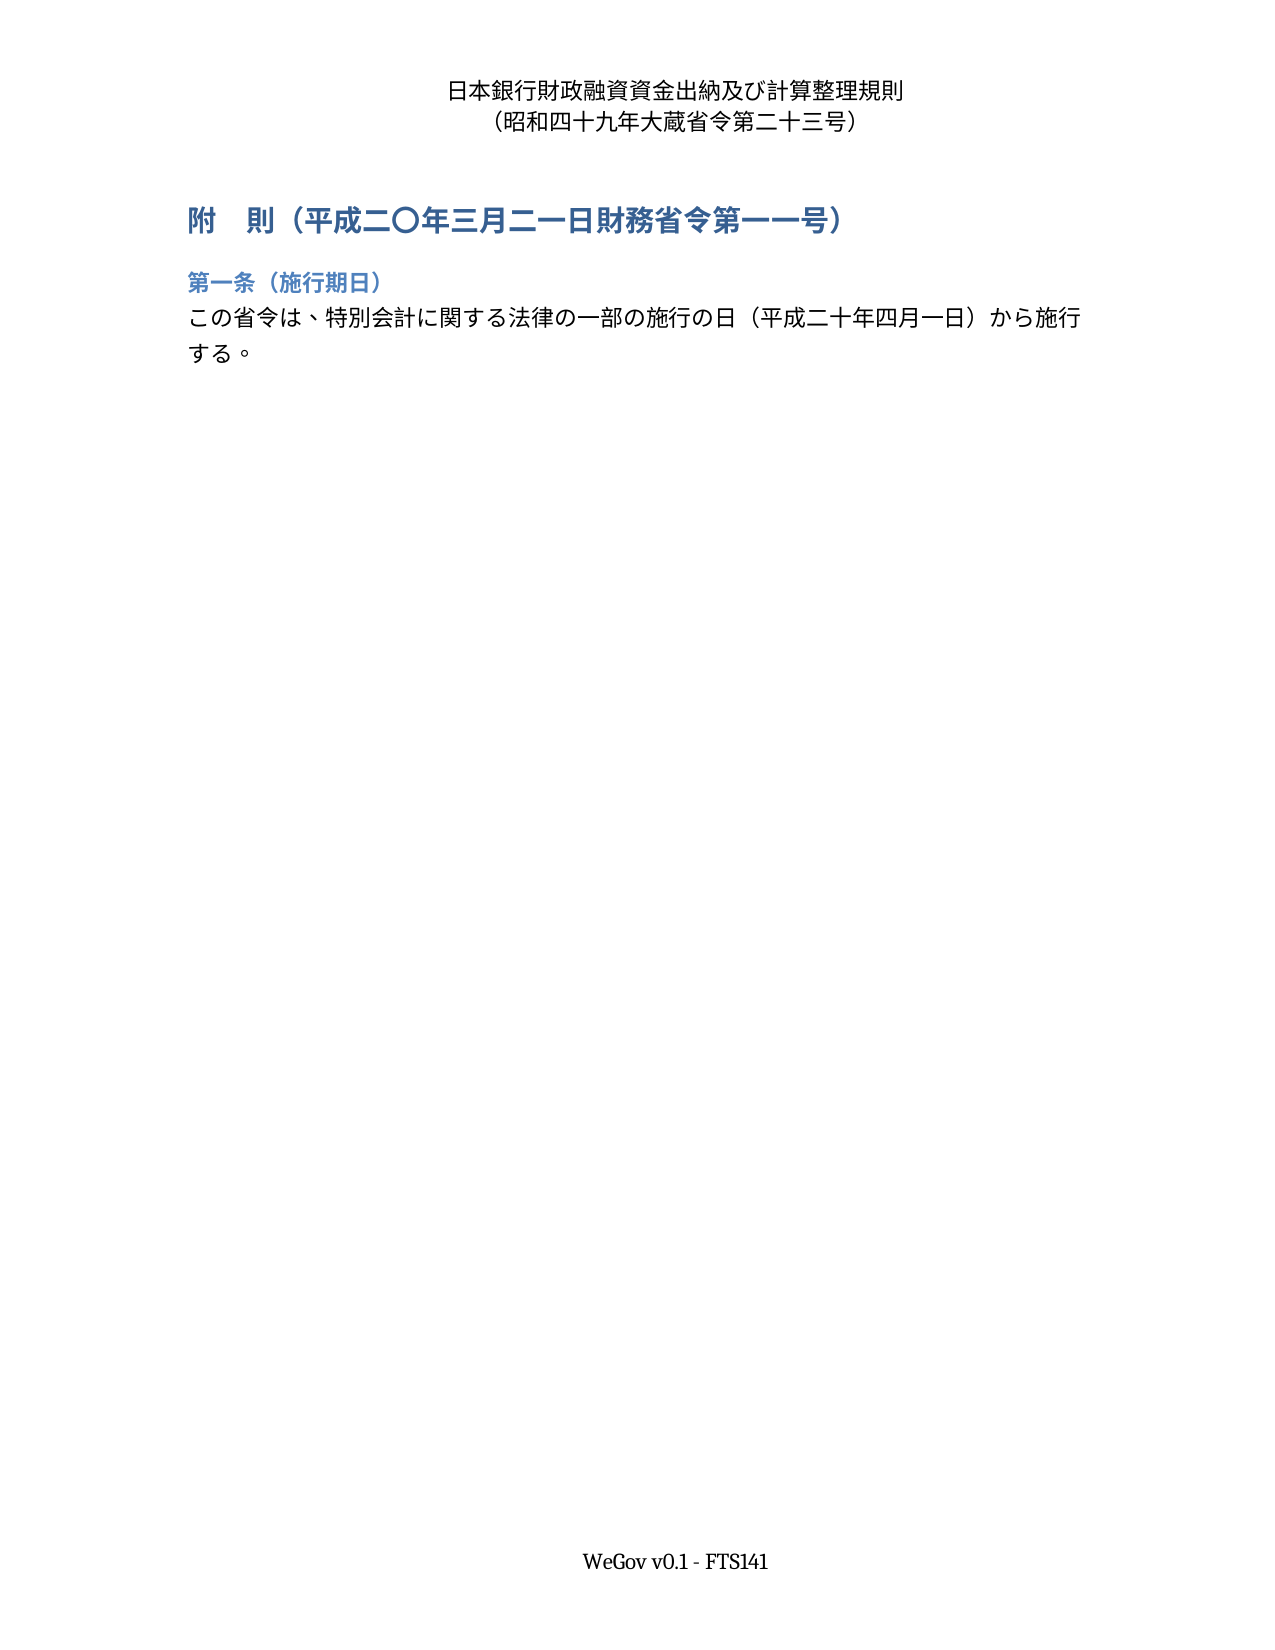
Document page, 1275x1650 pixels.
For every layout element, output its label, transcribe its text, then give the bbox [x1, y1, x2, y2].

subtitle 第一条（施行期日） [187, 266, 1087, 298]
text この省令は、特別会計に関する法律の一部の施行の日（平成二十年四月一日）から施行する。 [187, 302, 1087, 369]
subtitle 附 則（平成二〇年三月二一日財務省令第一一号） [187, 200, 1087, 240]
